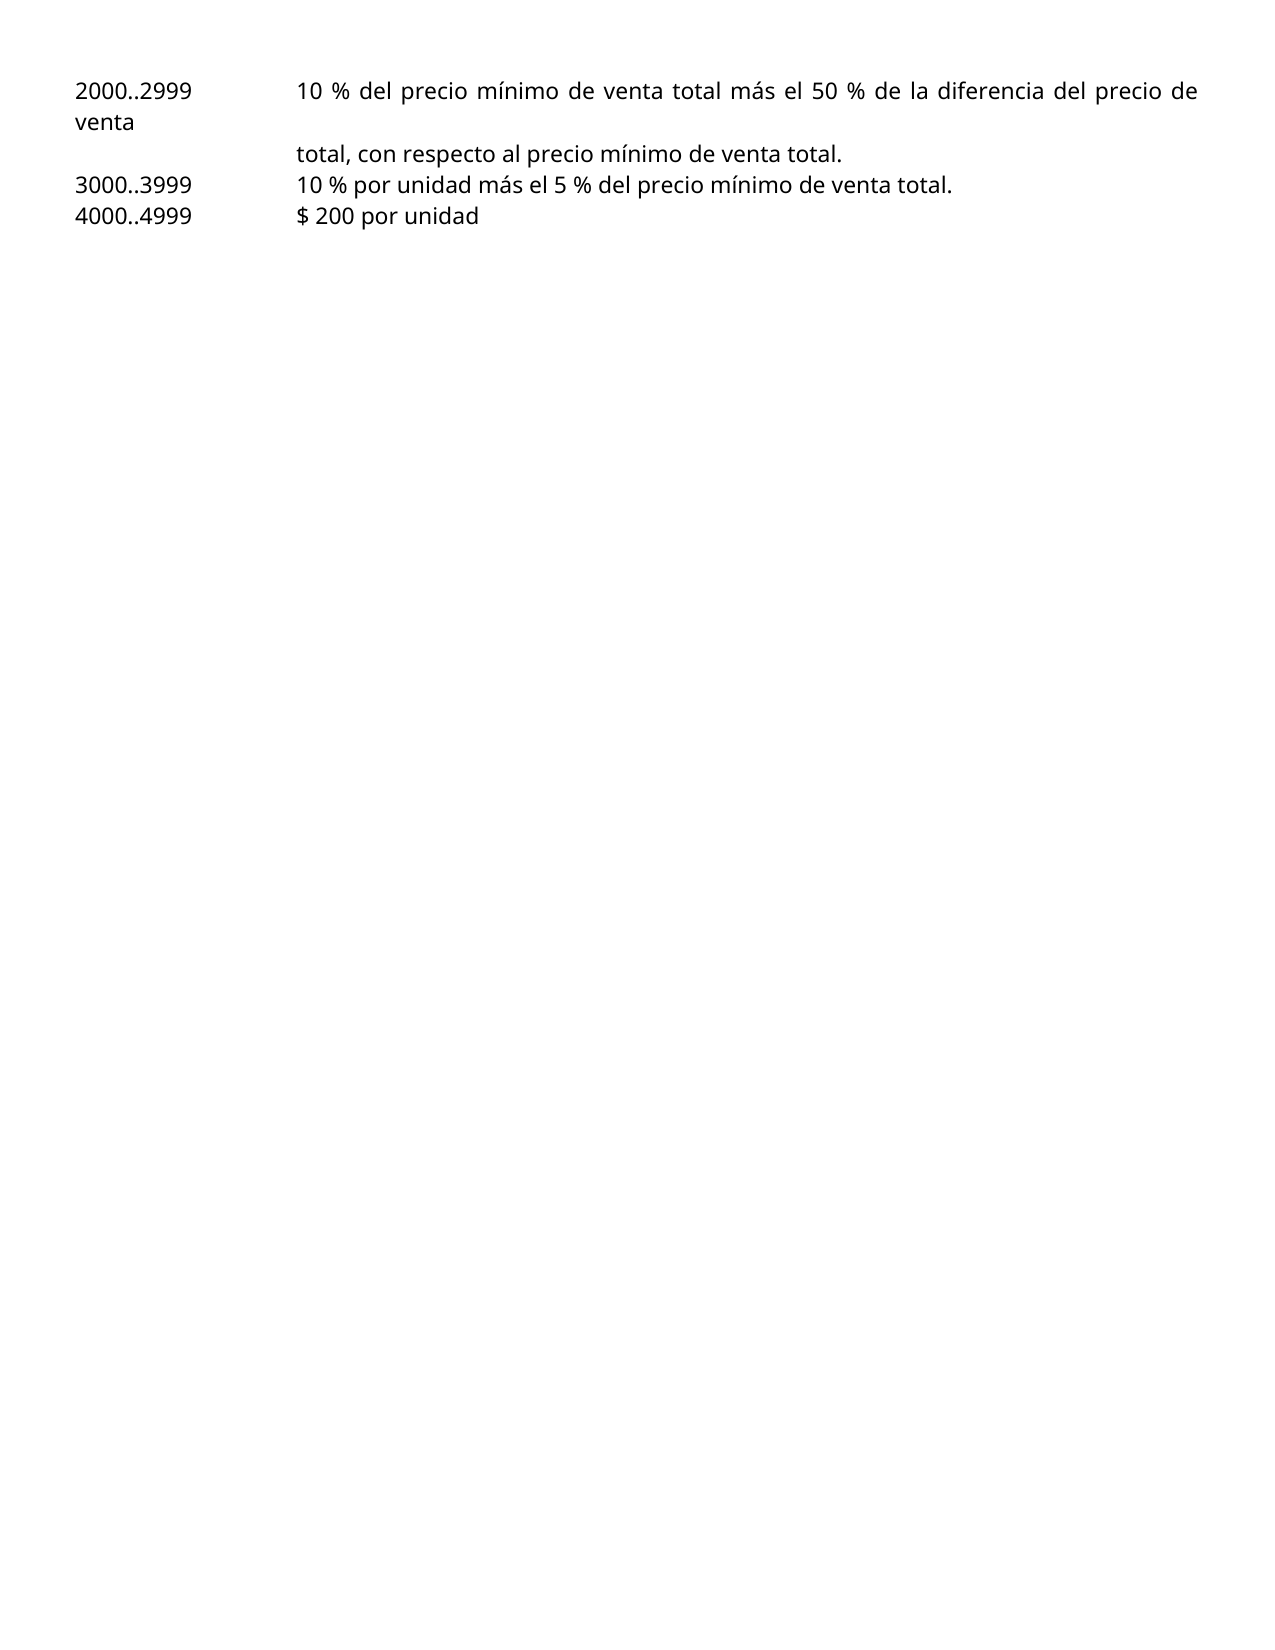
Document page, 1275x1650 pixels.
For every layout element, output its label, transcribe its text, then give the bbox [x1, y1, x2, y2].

text 4000..4999 $ 200 por unidad [75, 200, 1200, 231]
text 2000..2999 10 % del precio mínimo de venta total más el 50 % de la diferencia del precio de venta [75, 75, 1200, 137]
text total, con respecto al precio mínimo de venta total. [222, 137, 1200, 169]
text 3000..3999 10 % por unidad más el 5 % del precio mínimo de venta total. [75, 169, 1200, 200]
